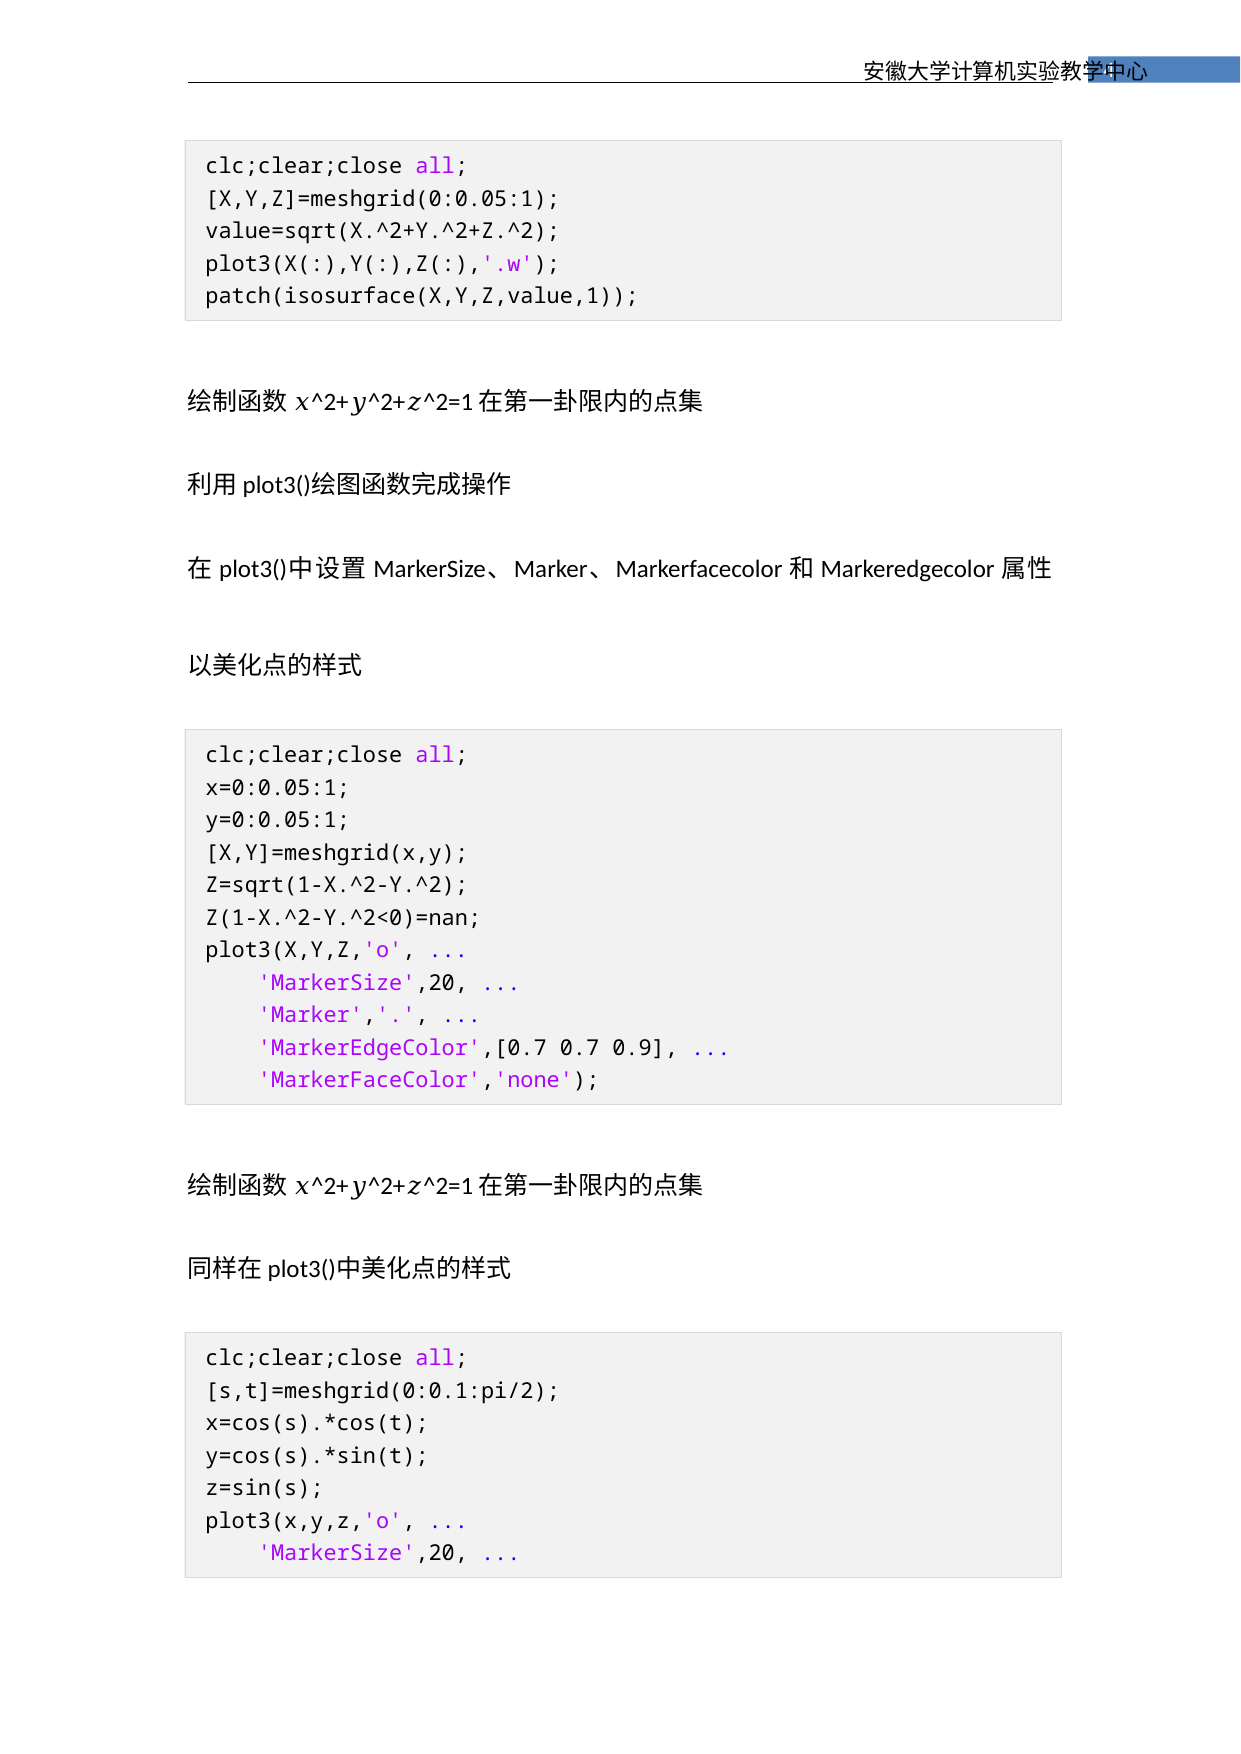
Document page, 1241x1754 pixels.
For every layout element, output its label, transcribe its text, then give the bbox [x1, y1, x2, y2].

text clc;clear;close all; [186, 730, 1061, 761]
text 'MarkerEdgeColor',[0.7 0.7 0.9], ... [186, 1021, 1061, 1054]
text 在plot3()中设置MarkerSize、Marker、Markerfacecolor和Markeredgecolor属性以美化点的样式 [187, 534, 1053, 696]
text z=sin(s); [186, 1462, 1061, 1494]
text 'MarkerSize',20, ... [186, 956, 1061, 989]
text 'MarkerSize',20, ... [186, 1527, 1061, 1577]
text y=0:0.05:1; [186, 794, 1061, 826]
text x=cos(s).*cos(t); [186, 1397, 1061, 1429]
text Z(1-X.^2-Y.^2<0)=nan; [186, 891, 1061, 924]
text 绘制函数 𝑥^2+𝑦^2+𝑧^2=1 在第一卦限内的点集 [187, 1151, 1053, 1216]
text plot3(X,Y,Z,'o', ... [186, 924, 1061, 956]
text 利用plot3()绘图函数完成操作 [187, 451, 1053, 516]
text plot3(X(:),Y(:),Z(:),'.w'); [186, 238, 1061, 270]
text x=0:0.05:1; [186, 761, 1061, 794]
text [s,t]=meshgrid(0:0.1:pi/2); [186, 1364, 1061, 1397]
text clc;clear;close all; [186, 1333, 1061, 1364]
text y=cos(s).*sin(t); [186, 1429, 1061, 1462]
text plot3(x,y,z,'o', ... [186, 1494, 1061, 1527]
text patch(isosurface(X,Y,Z,value,1)); [186, 270, 1061, 320]
text 'Marker','.', ... [186, 989, 1061, 1021]
text 'MarkerFaceColor','none'); [186, 1054, 1061, 1104]
text value=sqrt(X.^2+Y.^2+Z.^2); [186, 205, 1061, 238]
text [X,Y]=meshgrid(x,y); [186, 826, 1061, 859]
text 同样在plot3()中美化点的样式 [187, 1234, 1053, 1299]
text [X,Y,Z]=meshgrid(0:0.05:1); [186, 173, 1061, 205]
text clc;clear;close all; [186, 141, 1061, 173]
text Z=sqrt(1-X.^2-Y.^2); [186, 859, 1061, 891]
text 绘制函数 𝑥^2+𝑦^2+𝑧^2=1 在第一卦限内的点集 [187, 367, 1053, 432]
